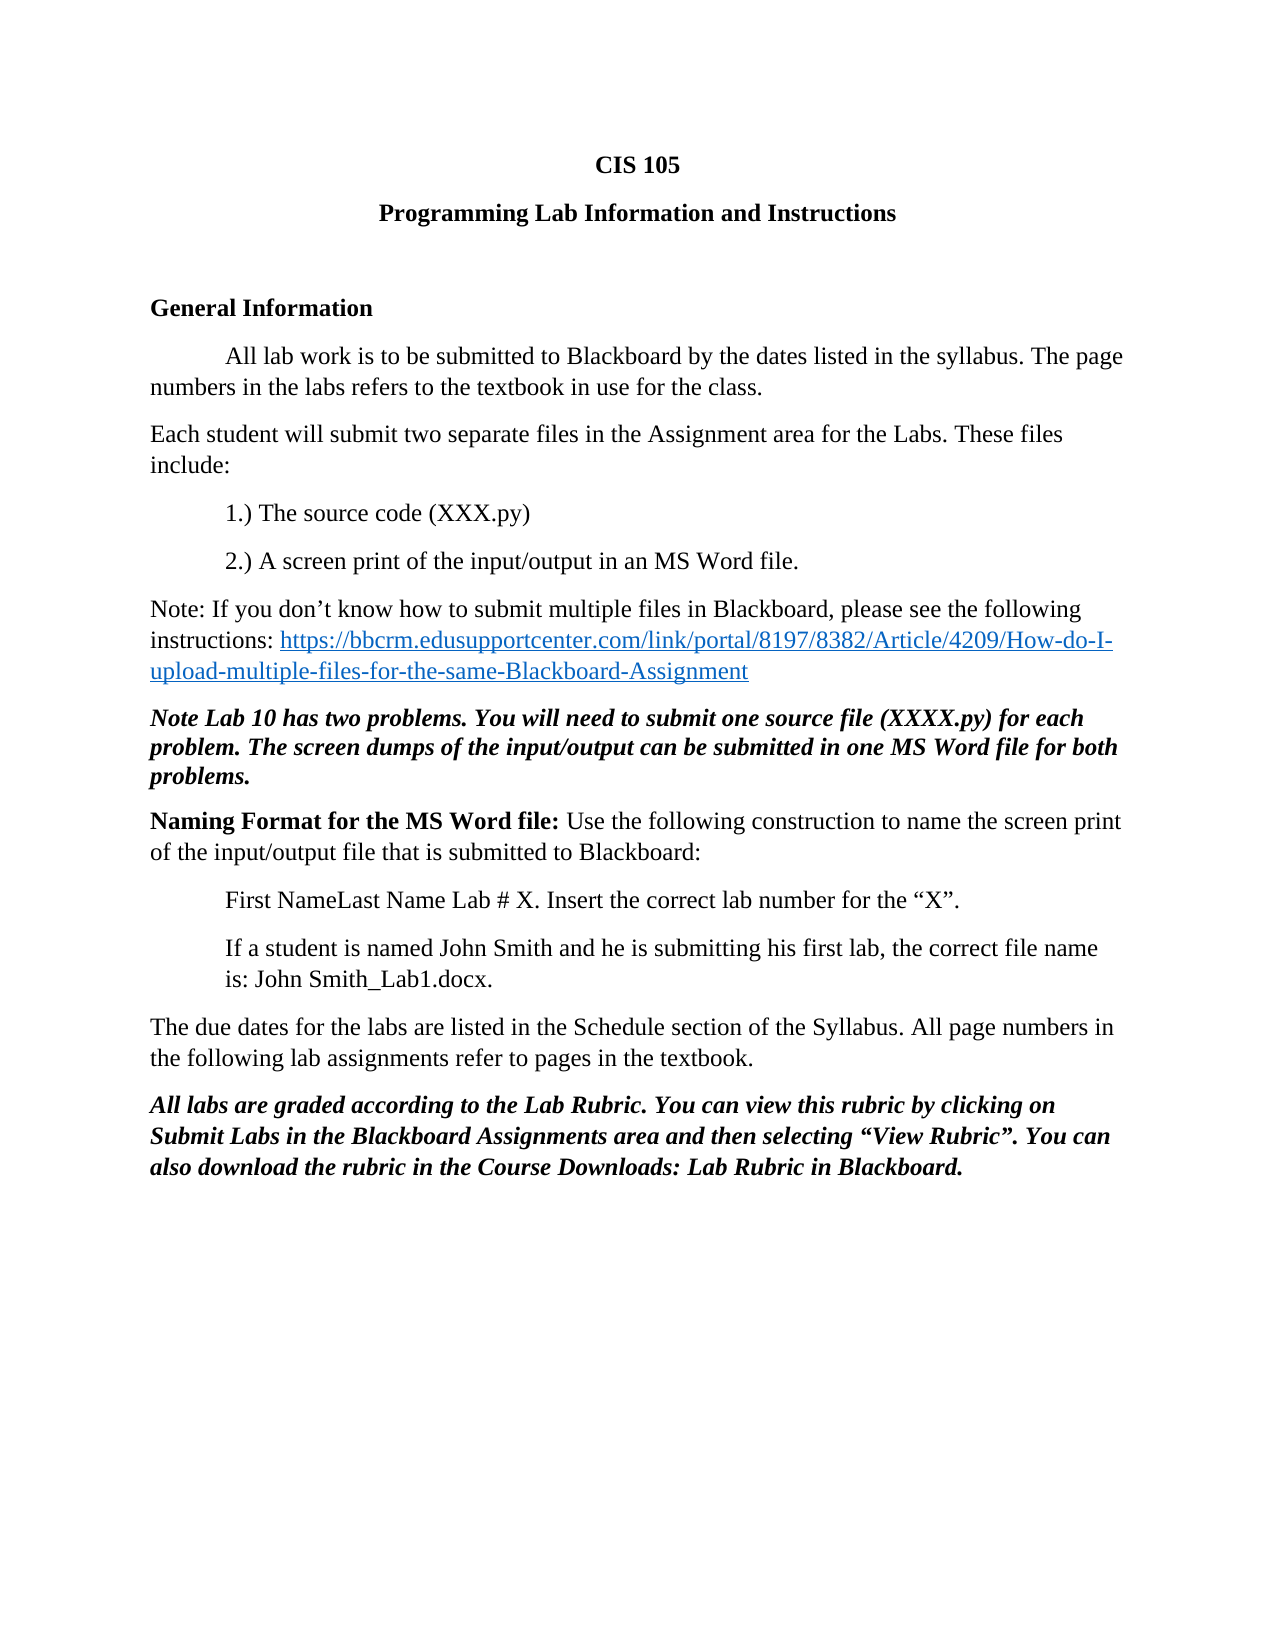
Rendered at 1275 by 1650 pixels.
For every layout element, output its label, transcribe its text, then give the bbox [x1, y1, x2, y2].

text Note: If you don’t know how to submit multiple files in Blackboard, please see the following instructions: https://bbcrm.edusupportcenter.com/link/portal/8197/8382/Article/4209/How-do-I-upload-multiple-files-for-the-same-Blackboard-Assignment [150, 594, 1125, 684]
text Programming Lab Information and Instructions [150, 198, 1125, 226]
text Naming Format for the MS Word file: Use the following construction to name the screen print of the input/output file that is submitted to Blackboard: [150, 806, 1125, 866]
text First NameLast Name Lab # X. Insert the correct lab number for the “X”. [225, 885, 1125, 914]
text If a student is named John Smith and he is submitting his first lab, the correct file name is: John Smith_Lab1.docx. [225, 933, 1125, 993]
text 1.) The source code (XXX.py) [225, 498, 1125, 527]
text CIS 105 [150, 150, 1125, 179]
text All labs are graded according to the Lab Rubric. You can view this rubric by clicking on Submit Labs in the Blackboard Assignments area and then selecting “View Rubric”. You can also download the rubric in the Course Downloads: Lab Rubric in Blackboard. [150, 1090, 1125, 1181]
text Note Lab 10 has two problems. You will need to submit one source file (XXXX.py) for each problem. The screen dumps of the input/output can be submitted in one MS Word file for both problems. [150, 703, 1125, 790]
text Each student will submit two separate files in the Assignment area for the Labs. These files include: [150, 419, 1125, 479]
text The due dates for the labs are listed in the Schedule section of the Syllabus. All page numbers in the following lab assignments refer to pages in the textbook. [150, 1012, 1125, 1071]
text General Information [150, 293, 1125, 322]
text 2.) A screen print of the input/output in an MS Word file. [225, 546, 1125, 575]
text All lab work is to be submitted to Blackboard by the dates listed in the syllabus. The page numbers in the labs refers to the textbook in use for the class. [150, 341, 1125, 401]
